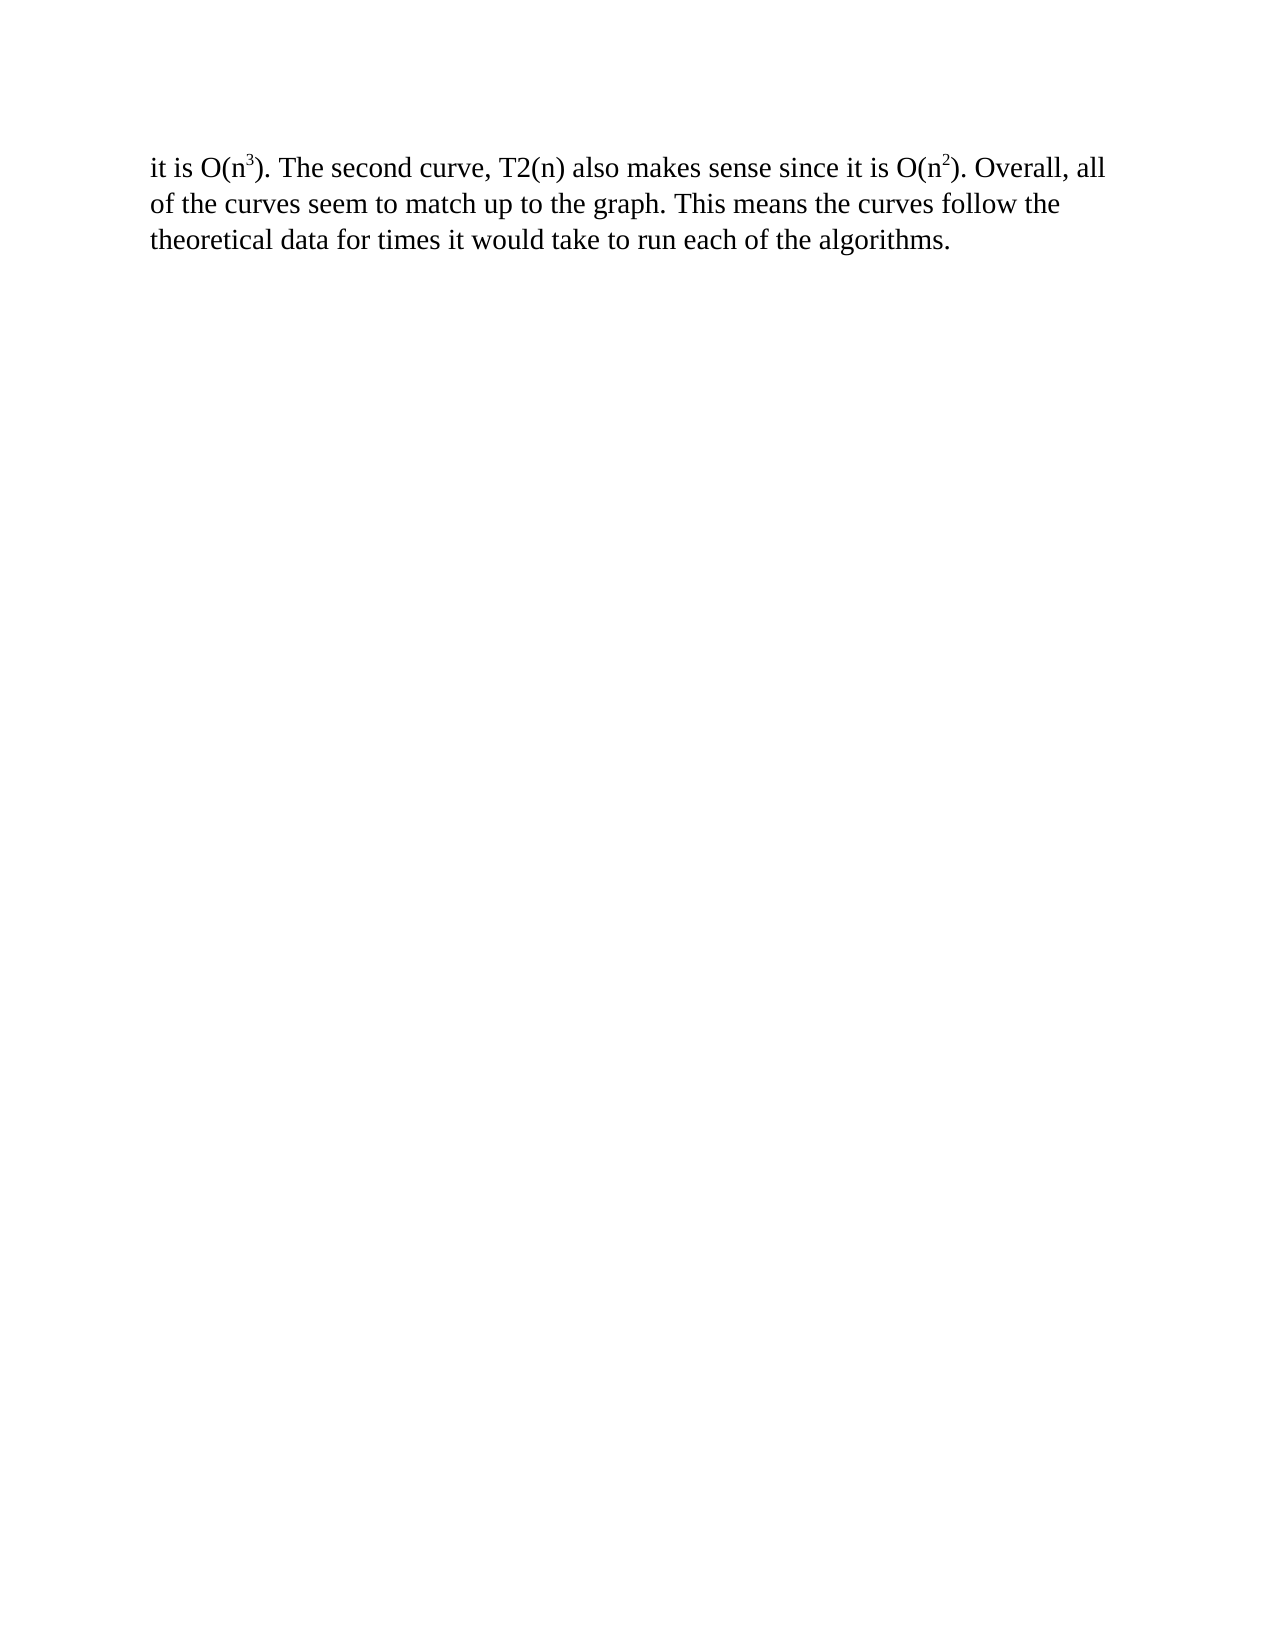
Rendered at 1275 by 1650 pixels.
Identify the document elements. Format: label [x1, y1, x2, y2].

text [150, 150, 1125, 256]
